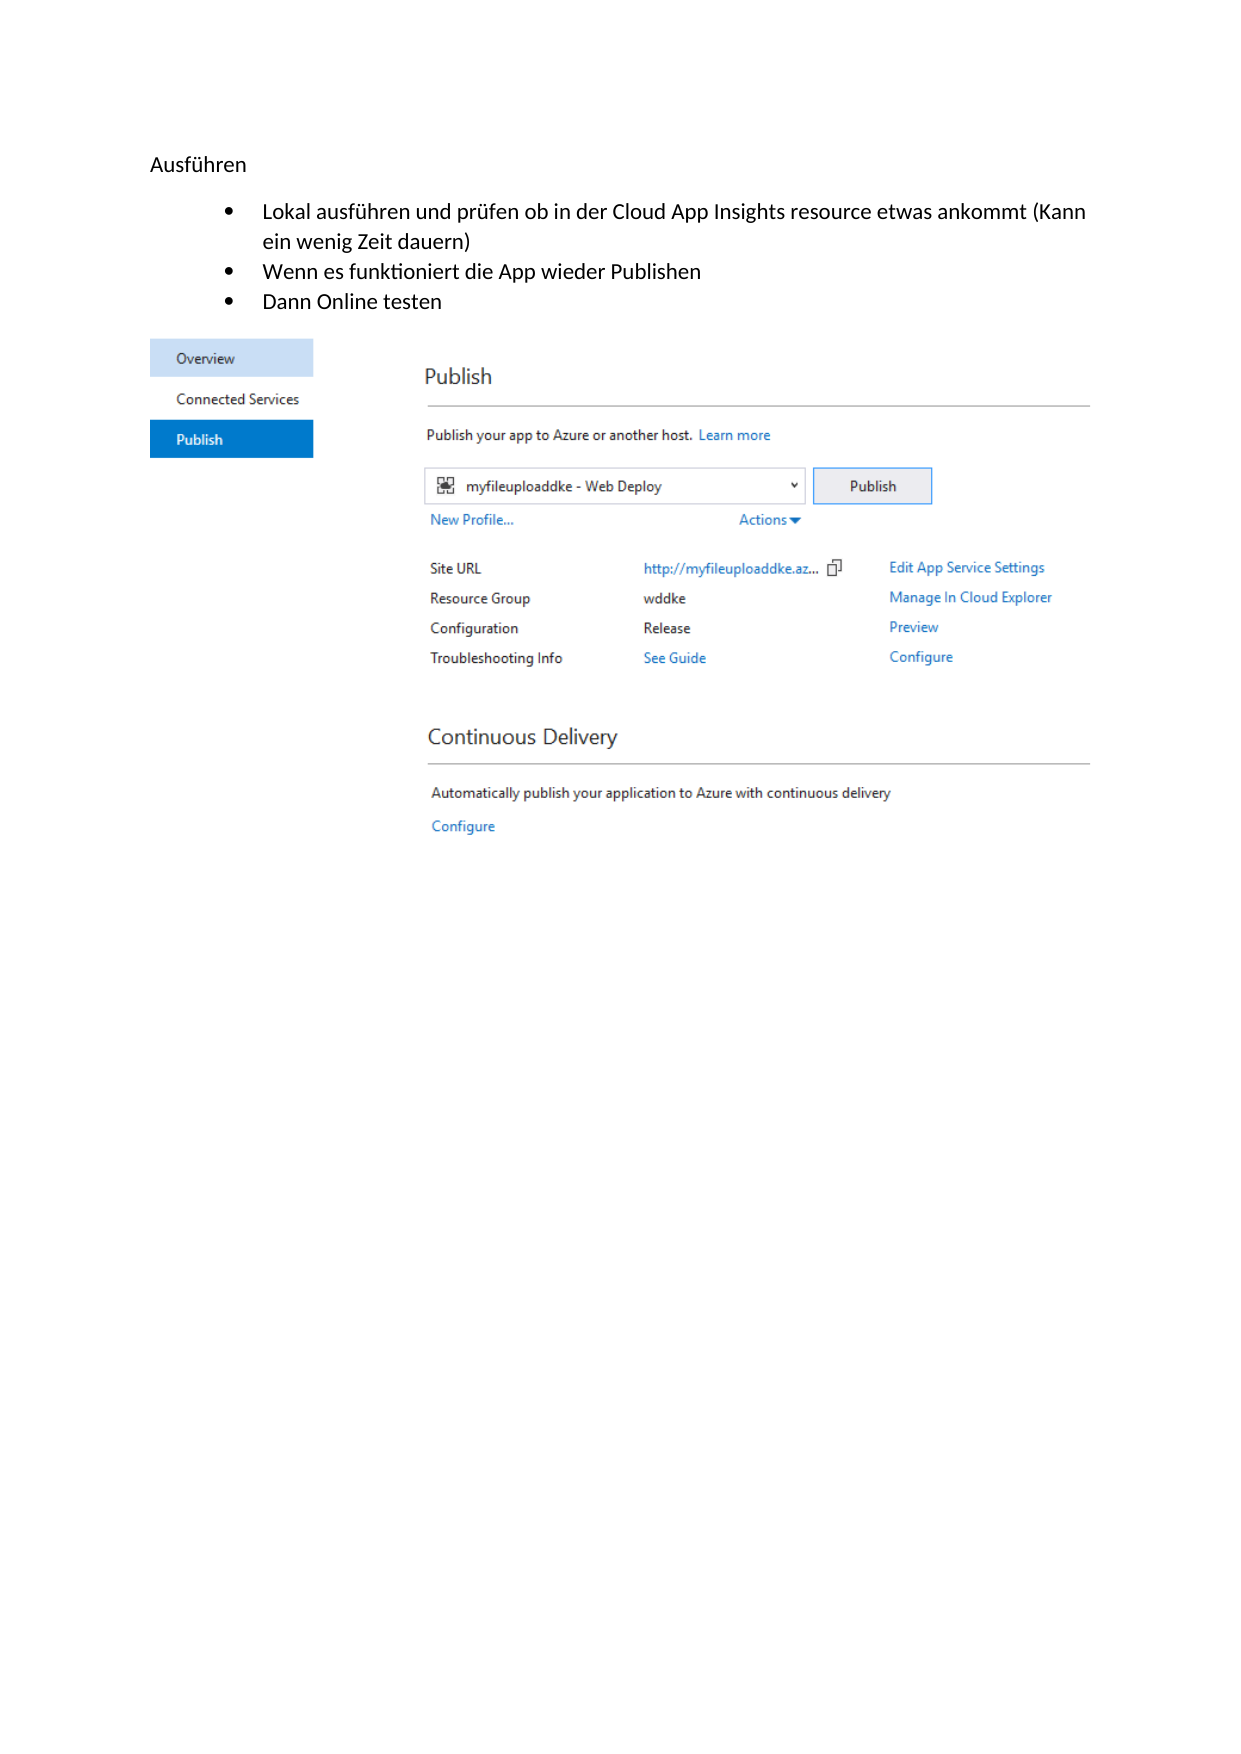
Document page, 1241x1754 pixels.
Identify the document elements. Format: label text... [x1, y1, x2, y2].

list Wenn es funktioniert die App wieder Publishen [225, 257, 1090, 285]
picture [150, 334, 1091, 885]
list Dann Online testen [225, 287, 1090, 316]
text Ausführen [150, 150, 1090, 178]
list Lokal ausführen und prüfen ob in der Cloud App Insights resource etwas ankommt (Kann ein wenig Zeit dauern) [225, 197, 1090, 255]
